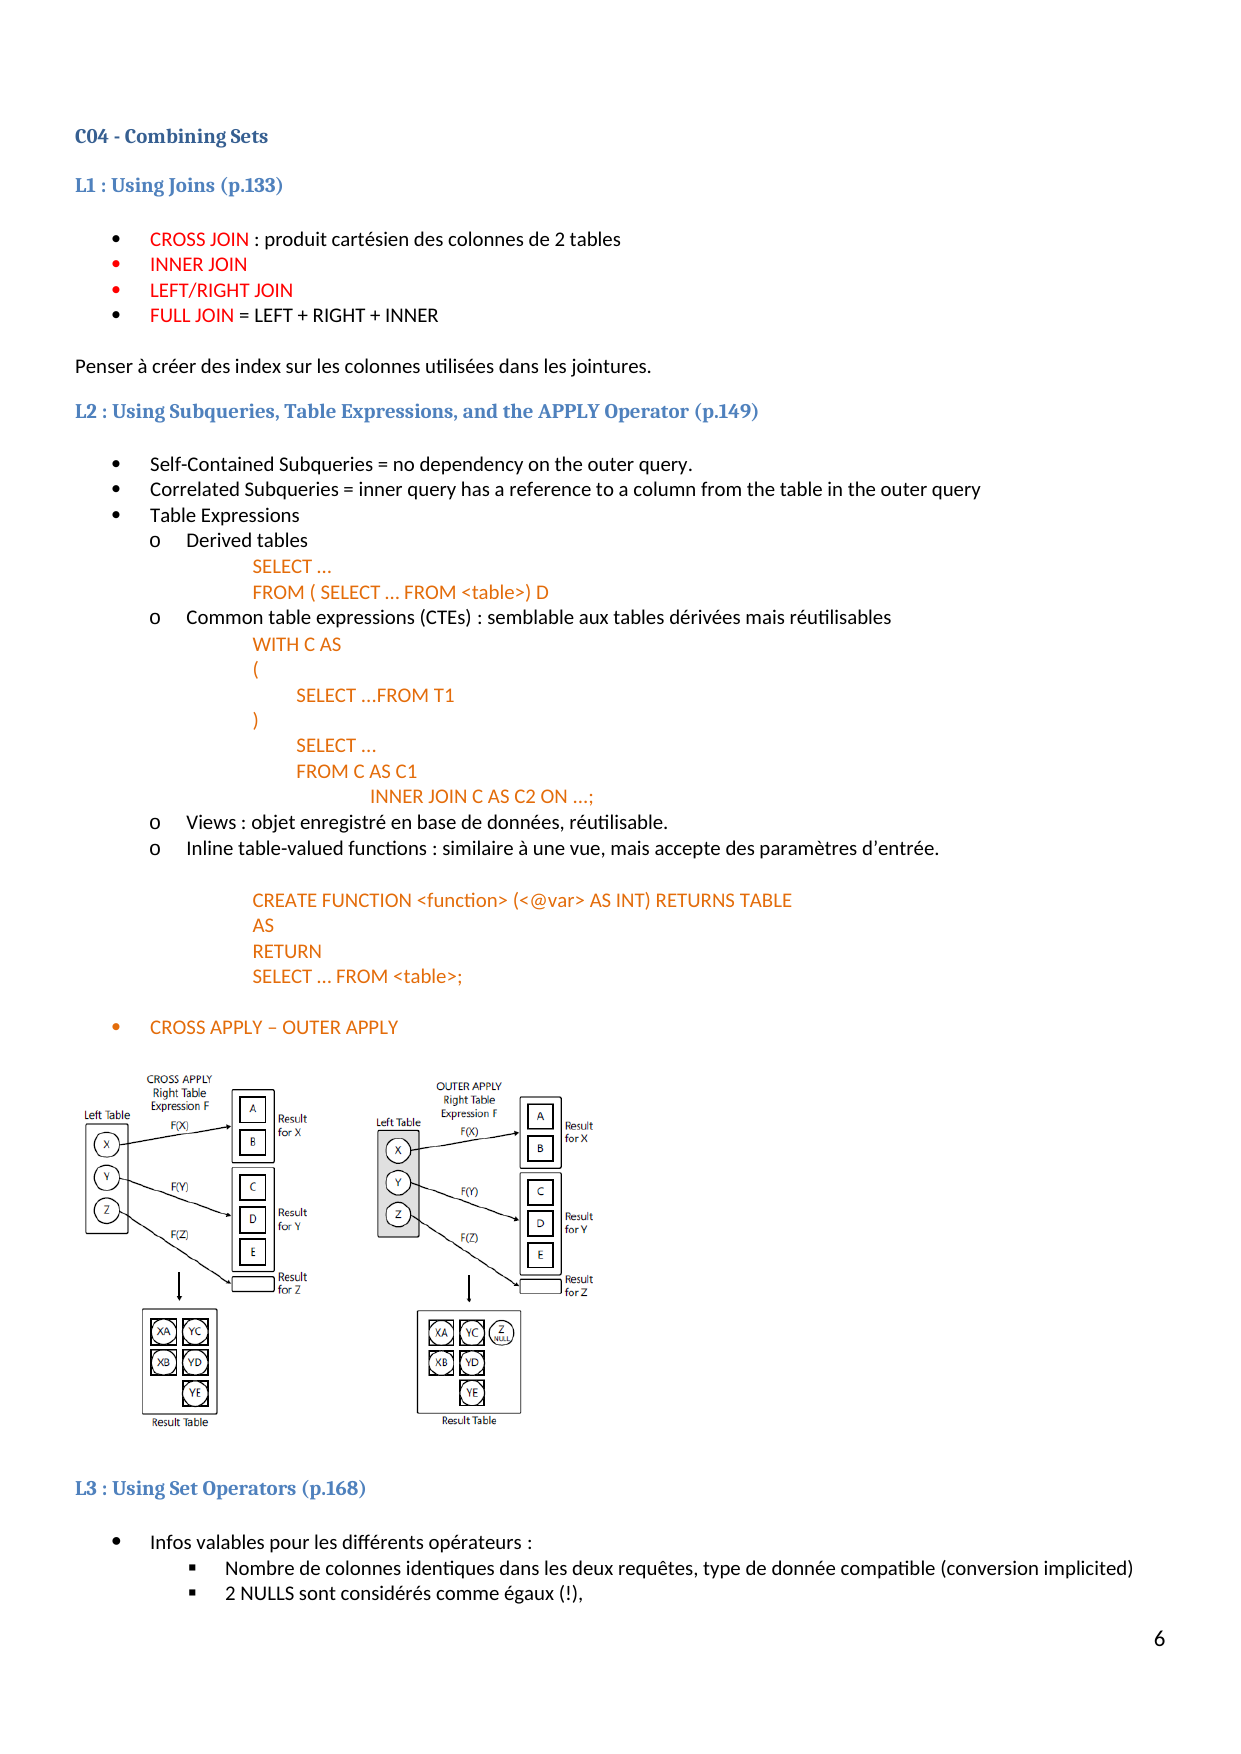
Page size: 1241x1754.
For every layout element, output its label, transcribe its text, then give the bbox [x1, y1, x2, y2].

list LEFT/RIGHT JOIN [112, 277, 1165, 302]
subtitle C04 - Combining Sets [75, 125, 1165, 149]
text SELECT … FROM <table>; [252, 963, 1165, 989]
subtitle L1 : Using Joins (p.133) [75, 173, 1165, 197]
list CROSS JOIN : produit cartésien des colonnes de 2 tables [112, 226, 1165, 252]
text WITH C AS [252, 631, 1165, 656]
list CROSS APPLY – OUTER APPLY [112, 1014, 1165, 1040]
text INNER JOIN C AS C2 ON ...; [326, 783, 1165, 809]
text ) [252, 707, 1165, 733]
list 2 NULLS sont considérés comme égaux (!), [187, 1580, 1165, 1606]
text Penser à créer des index sur les colonnes utilisées dans les jointures. [75, 353, 1165, 379]
subtitle L3 : Using Set Operators (p.168) [75, 1477, 1165, 1501]
text FROM ( SELECT … FROM <table>) D [252, 579, 1165, 604]
text SELECT … [252, 554, 1165, 579]
list Self-Contained Subqueries = no dependency on the outer query. [112, 451, 1165, 476]
text ( [252, 656, 1165, 682]
picture [370, 1078, 596, 1431]
text SELECT ...FROM T1 [252, 682, 1165, 707]
list Infos valables pour les différents opérateurs : [112, 1529, 1165, 1555]
text RETURN [252, 938, 1165, 963]
list FULL JOIN = LEFT + RIGHT + INNER [112, 302, 1165, 328]
list Correlated Subqueries = inner query has a reference to a column from the table in the outer query [112, 476, 1165, 502]
text FROM C AS C1 [252, 758, 1165, 783]
list Common table expressions (CTEs) : semblable aux tables dérivées mais réutilisables [149, 604, 1165, 631]
text CREATE FUNCTION <function> (<@var> AS INT) RETURNS TABLE [252, 887, 1165, 913]
list Derived tables [149, 527, 1165, 554]
text SELECT ... [252, 733, 1165, 758]
list Inline table-valued functions : similaire à une vue, mais accepte des paramètres d’entrée. [149, 835, 1165, 862]
list Table Expressions [112, 502, 1165, 527]
text AS [252, 913, 1165, 938]
subtitle L2 : Using Subqueries, Table Expressions, and the APPLY Operator (p.149) [75, 399, 1165, 423]
picture [75, 1065, 322, 1431]
list INNER JOIN [112, 252, 1165, 277]
list Views : objet enregistré en base de données, réutilisable. [149, 809, 1165, 835]
list Nombre de colonnes identiques dans les deux requêtes, type de donnée compatible (conversion implicited) [187, 1555, 1165, 1580]
